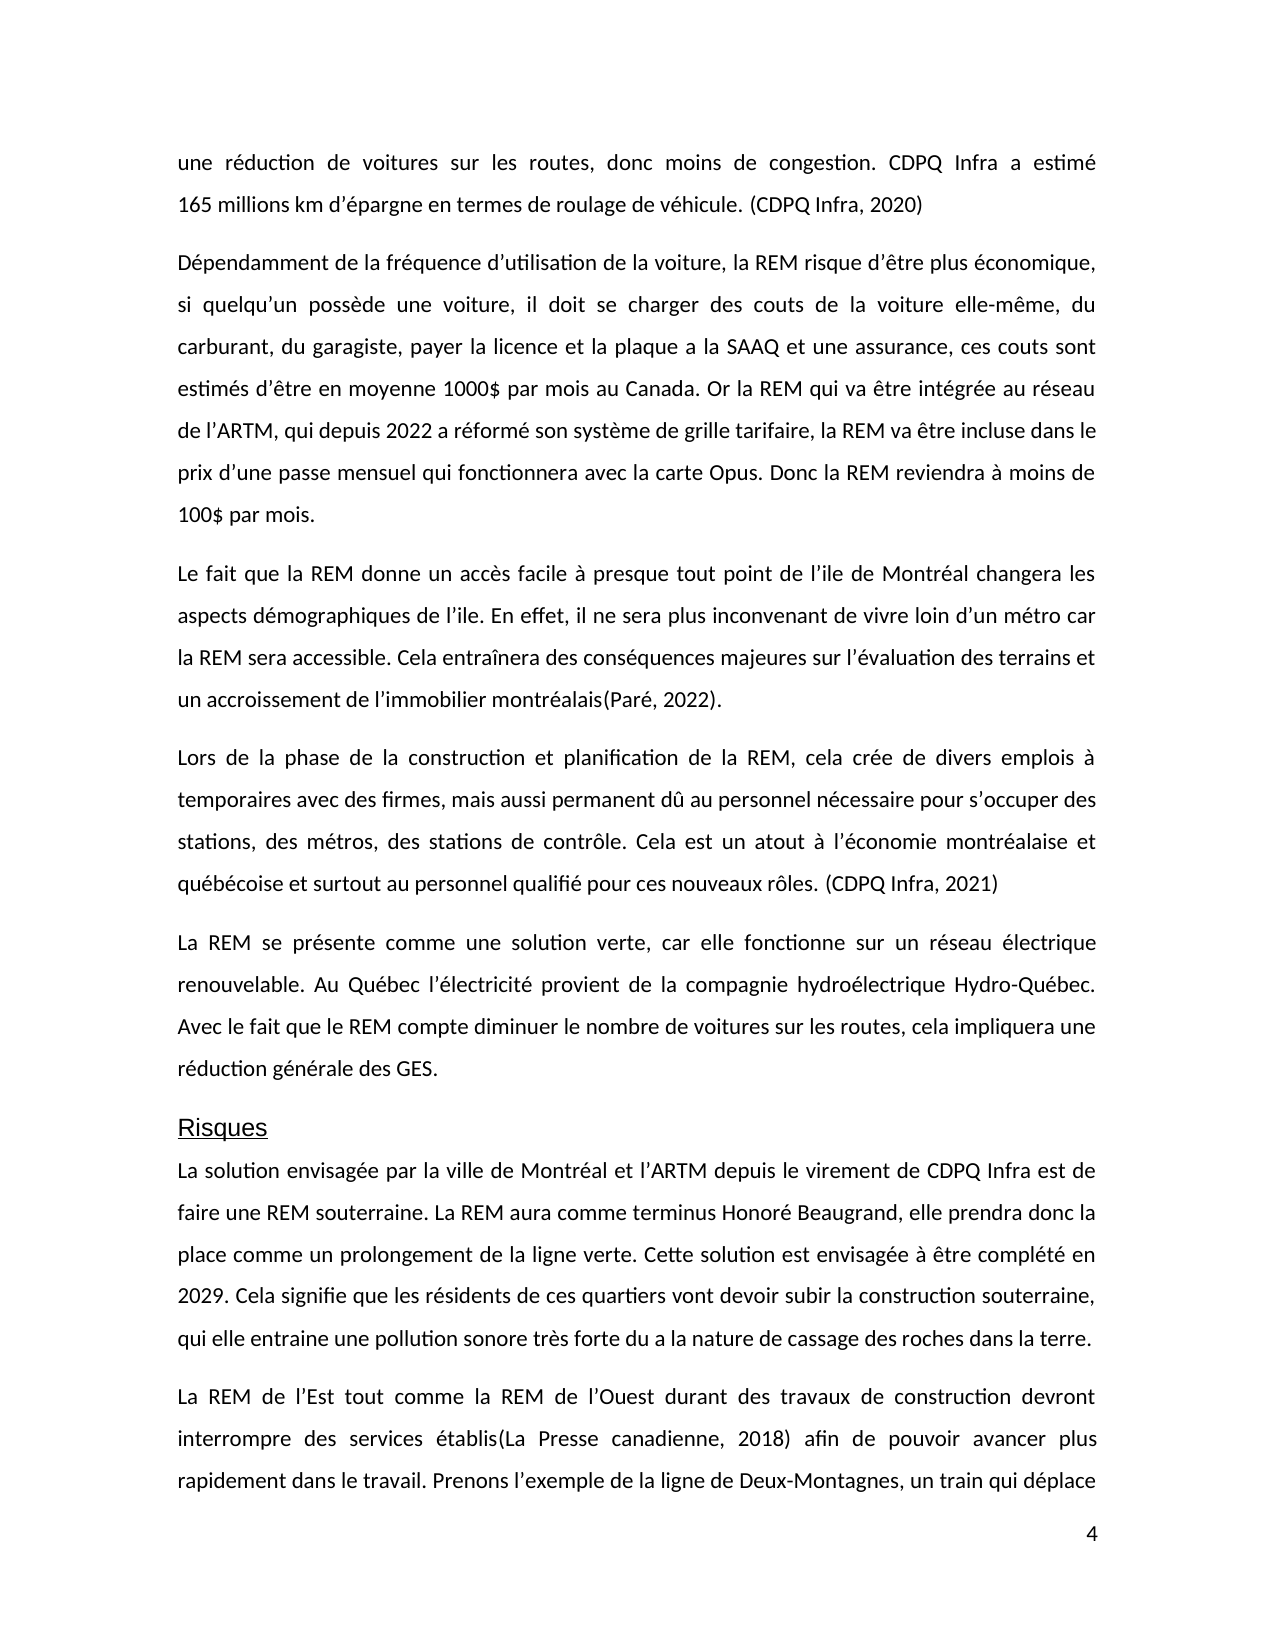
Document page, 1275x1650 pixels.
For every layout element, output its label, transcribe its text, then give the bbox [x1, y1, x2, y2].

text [177, 148, 1098, 218]
text La solution envisagée par la ville de Montréal et l’ARTM depuis le virement de CDPQ Infra est de faire une REM souterraine. La REM aura comme terminus Honoré Beaugrand, elle prendra donc la place comme un prolongement de la ligne verte. Cette solution est envisagée à être complété en 2029. Cela signifie que les résidents de ces quartiers vont devoir subir la construction souterraine, qui elle entraine une pollution sonore très forte du a la nature de cassage des roches dans la terre. [177, 1156, 1098, 1352]
text Lors de la phase de la construction et planification de la REM, cela crée de divers emplois à temporaires avec des firmes, mais aussi permanent dû au personnel nécessaire pour s’occuper des stations, des métros, des stations de contrôle. Cela est un atout à l’économie montréalaise et québécoise et surtout au personnel qualifié pour ces nouveaux rôles. (CDPQ Infra, 2021) [177, 743, 1098, 897]
text La REM se présente comme une solution verte, car elle fonctionne sur un réseau électrique renouvelable. Au Québec l’électricité provient de la compagnie hydroélectrique Hydro-Québec. Avec le fait que le REM compte diminuer le nombre de voitures sur les routes, cela impliquera une réduction générale des GES. [177, 928, 1098, 1082]
subtitle Risques [177, 1113, 1098, 1141]
text Dépendamment de la fréquence d’utilisation de la voiture, la REM risque d’être plus économique, si quelqu’un possède une voiture, il doit se charger des couts de la voiture elle-même, du carburant, du garagiste, payer la licence et la plaque a la SAAQ et une assurance, ces couts sont estimés d’être en moyenne 1000$ par mois au Canada. Or la REM qui va être intégrée au réseau de l’ARTM, qui depuis 2022 a réformé son système de grille tarifaire, la REM va être incluse dans le prix d’une passe mensuel qui fonctionnera avec la carte Opus. Donc la REM reviendra à moins de 100$ par mois. [177, 248, 1098, 528]
text Le fait que la REM donne un accès facile à presque tout point de l’ile de Montréal changera les aspects démographiques de l’ile. En effet, il ne sera plus inconvenant de vivre loin d’un métro car la REM sera accessible. Cela entraînera des conséquences majeures sur l’évaluation des terrains et un accroissement de l’immobilier montréalais(Paré, 2022). [177, 559, 1098, 713]
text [177, 1382, 1098, 1494]
